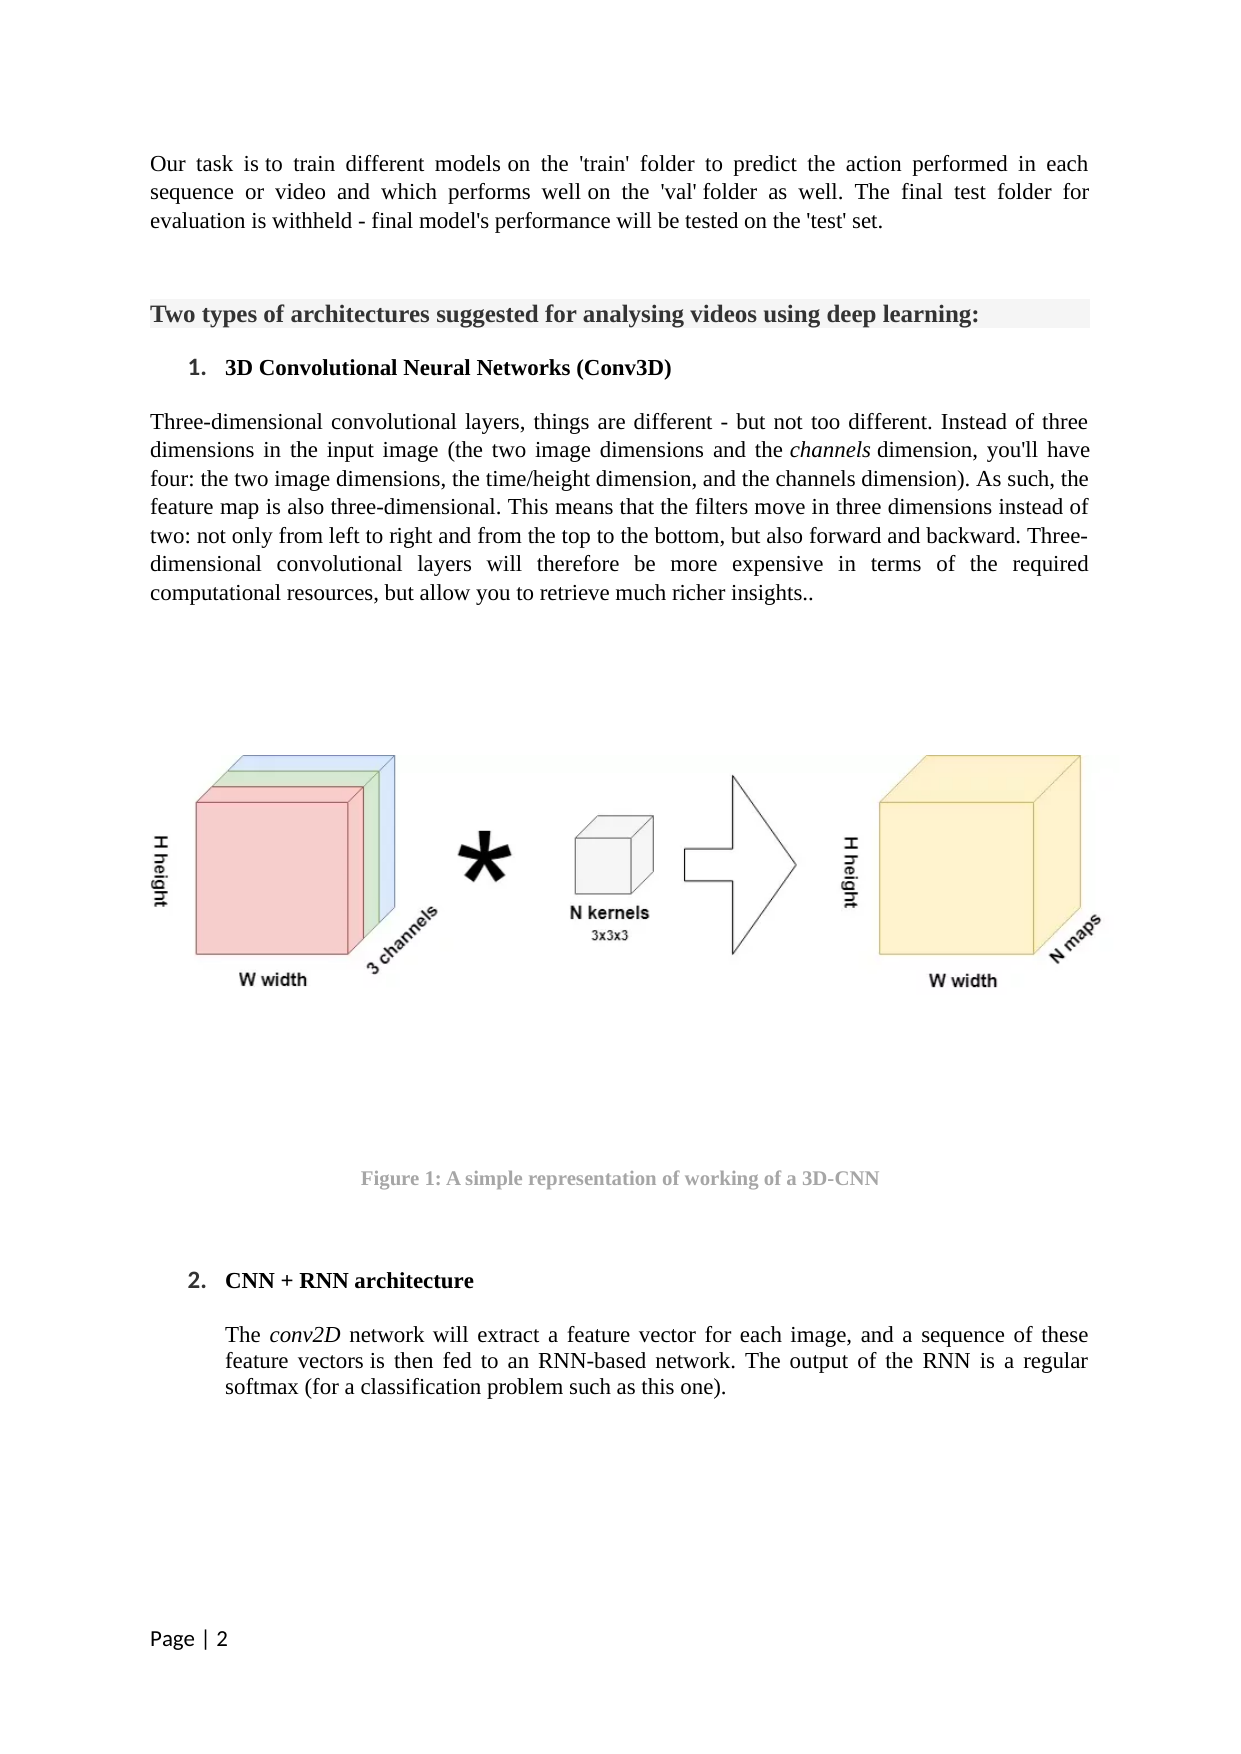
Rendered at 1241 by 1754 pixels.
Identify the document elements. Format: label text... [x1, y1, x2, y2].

list The conv2D network will extract a feature vector for each image, and a sequence of these feature vectors is then fed to an RNN-based network. The output of the RNN is a regular softmax (for a classification problem such as this one). [225, 1321, 1090, 1400]
text Our task is to train different models on the 'train' folder to predict the action performed in each sequence or video and which performs well on the 'val' folder as well. The final test folder for evaluation is withheld - final model's performance will be tested on the 'test' set. [150, 150, 1090, 233]
picture [150, 755, 1120, 995]
subtitle Two types of architectures suggested for analysing videos using deep learning: [150, 299, 1090, 328]
text Figure 1: A simple representation of working of a 3D-CNN [150, 1166, 1090, 1190]
text Three-dimensional convolutional layers, things are different - but not too different. Instead of three dimensions in the input image (the two image dimensions and the channels dimension, you'll have four: the two image dimensions, the time/height dimension, and the channels dimension). As such, the feature map is also three-dimensional. This means that the filters move in three dimensions instead of two: not only from left to right and from the top to the bottom, but also forward and backward. Three-dimensional convolutional layers will therefore be more expensive in terms of the required computational resources, but allow you to retrieve much richer insights.. [150, 408, 1090, 605]
list CNN + RNN architecture [187, 1264, 1090, 1294]
list 3D Convolutional Neural Networks (Conv3D) [187, 351, 1090, 382]
